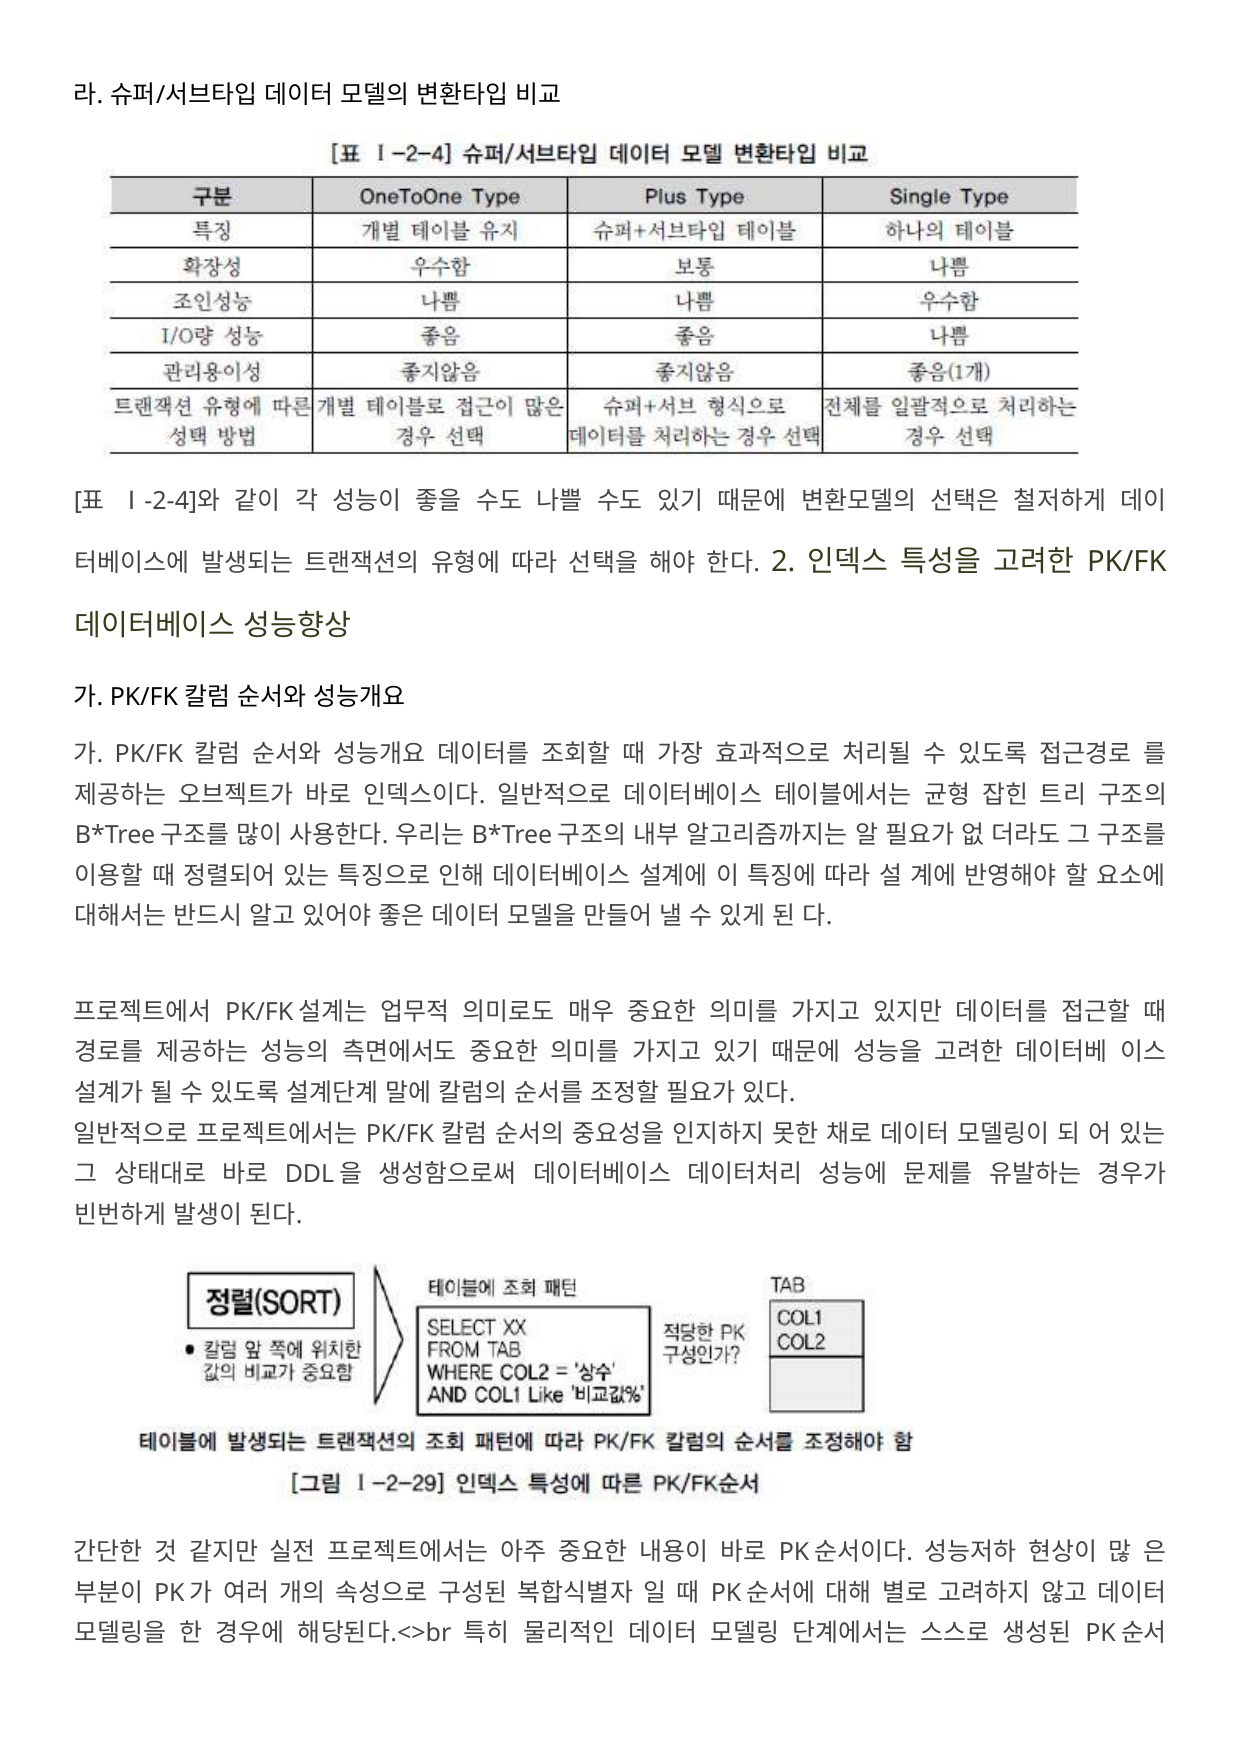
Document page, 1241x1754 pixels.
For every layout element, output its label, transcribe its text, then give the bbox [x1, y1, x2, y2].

text 프로젝트에서 PK/FK설계는 업무적 의미로도 매우 중요한 의미를 가지고 있지만 데이터를 접근할 때 경로를 제공하는 성능의 측면에서도 중요한 의미를 가지고 있기 때문에 성능을 고려한 데이터베 이스 설계가 될 수 있도록 설계단계 말에 칼럼의 순서를 조정할 필요가 있다. [73, 991, 1167, 1108]
picture [90, 131, 1102, 476]
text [73, 1531, 1167, 1649]
text [표 Ⅰ-2-4]와 같이 각 성능이 좋을 수도 나쁠 수도 있기 때문에 변환모델의 선택은 철저하게 데이 터베이스에 발생되는 트랜잭션의 유형에 따라 선택을 해야 한다. 2. 인덱스 특성을 고려한 PK/FK 데이터베이스 성능향상 [73, 480, 1167, 644]
subtitle 가. PK/FK 칼럼 순서와 성능개요 [73, 677, 1166, 713]
subtitle 라. 슈퍼/서브타입 데이터 모델의 변환타입 비교 [73, 75, 1166, 111]
text 일반적으로 프로젝트에서는 PK/FK 칼럼 순서의 중요성을 인지하지 못한 채로 데이터 모델링이 되 어 있는 그 상태대로 바로 DDL을 생성함으로써 데이터베이스 데이터처리 성능에 문제를 유발하는 경우가 빈번하게 발생이 된다. [73, 1113, 1167, 1231]
picture [75, 1251, 976, 1528]
text 가. PK/FK 칼럼 순서와 성능개요 데이터를 조회할 때 가장 효과적으로 처리될 수 있도록 접근경로 를 제공하는 오브젝트가 바로 인덱스이다. 일반적으로 데이터베이스 테이블에서는 균형 잡힌 트리 구조의 B*Tree구조를 많이 사용한다. 우리는 B*Tree구조의 내부 알고리즘까지는 알 필요가 없 더라도 그 구조를 이용할 때 정렬되어 있는 특징으로 인해 데이터베이스 설계에 이 특징에 따라 설 계에 반영해야 할 요소에 대해서는 반드시 알고 있어야 좋은 데이터 모델을 만들어 낼 수 있게 된 다. [73, 733, 1167, 932]
